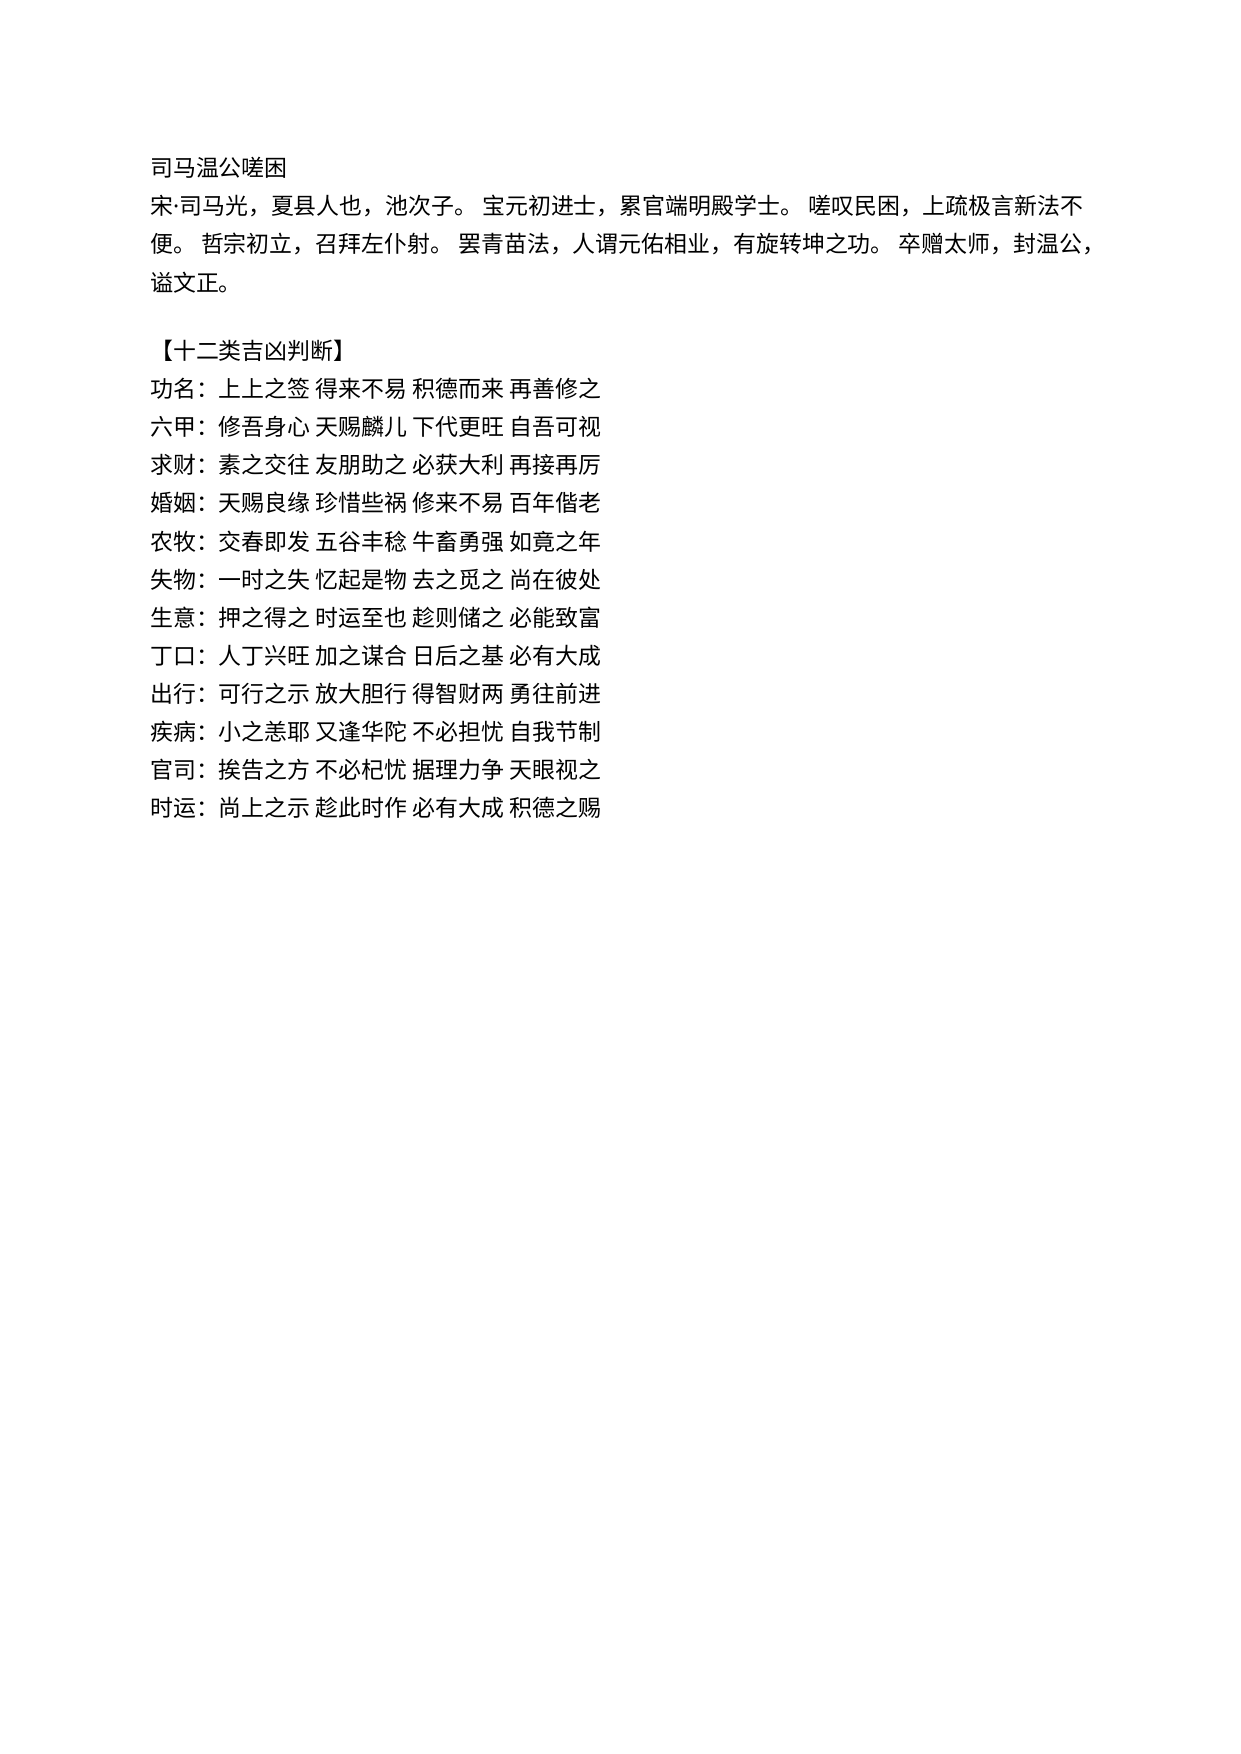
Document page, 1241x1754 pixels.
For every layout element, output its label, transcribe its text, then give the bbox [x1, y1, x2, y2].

text 宋·司马光，夏县人也，池次子。 宝元初进士，累官端明殿学士。 嗟叹民困，上疏极言新法不便。 哲宗初立，召拜左仆射。 罢青苗法，人谓元佑相业，有旋转坤之功。 卒赠太师，封温公，谥文正。 [150, 188, 1090, 298]
text 【十二类吉凶判断】 [150, 333, 1090, 366]
text 功名：上上之签 得来不易 积德而来 再善修之 [150, 371, 1090, 404]
text 出行：可行之示 放大胆行 得智财两 勇往前进 [150, 676, 1090, 709]
text 失物：一时之失 忆起是物 去之觅之 尚在彼处 [150, 562, 1090, 595]
text 婚姻：天赐良缘 珍惜些祸 修来不易 百年偕老 [150, 485, 1090, 518]
text 官司：挨告之方 不必杞忧 据理力争 天眼视之 [150, 752, 1090, 785]
text 时运：尚上之示 趁此时作 必有大成 积德之赐 [150, 790, 1090, 823]
text 农牧：交春即发 五谷丰稔 牛畜勇强 如竟之年 [150, 523, 1090, 557]
text 司马温公嗟困 [150, 150, 1090, 183]
text 生意：押之得之 时运至也 趁则储之 必能致富 [150, 600, 1090, 633]
text 疾病：小之恙耶 又逢华陀 不必担忧 自我节制 [150, 714, 1090, 747]
text 丁口：人丁兴旺 加之谋合 日后之基 必有大成 [150, 638, 1090, 671]
text 求财：素之交往 友朋助之 必获大利 再接再厉 [150, 447, 1090, 480]
text 六甲：修吾身心 天赐麟儿 下代更旺 自吾可视 [150, 409, 1090, 442]
